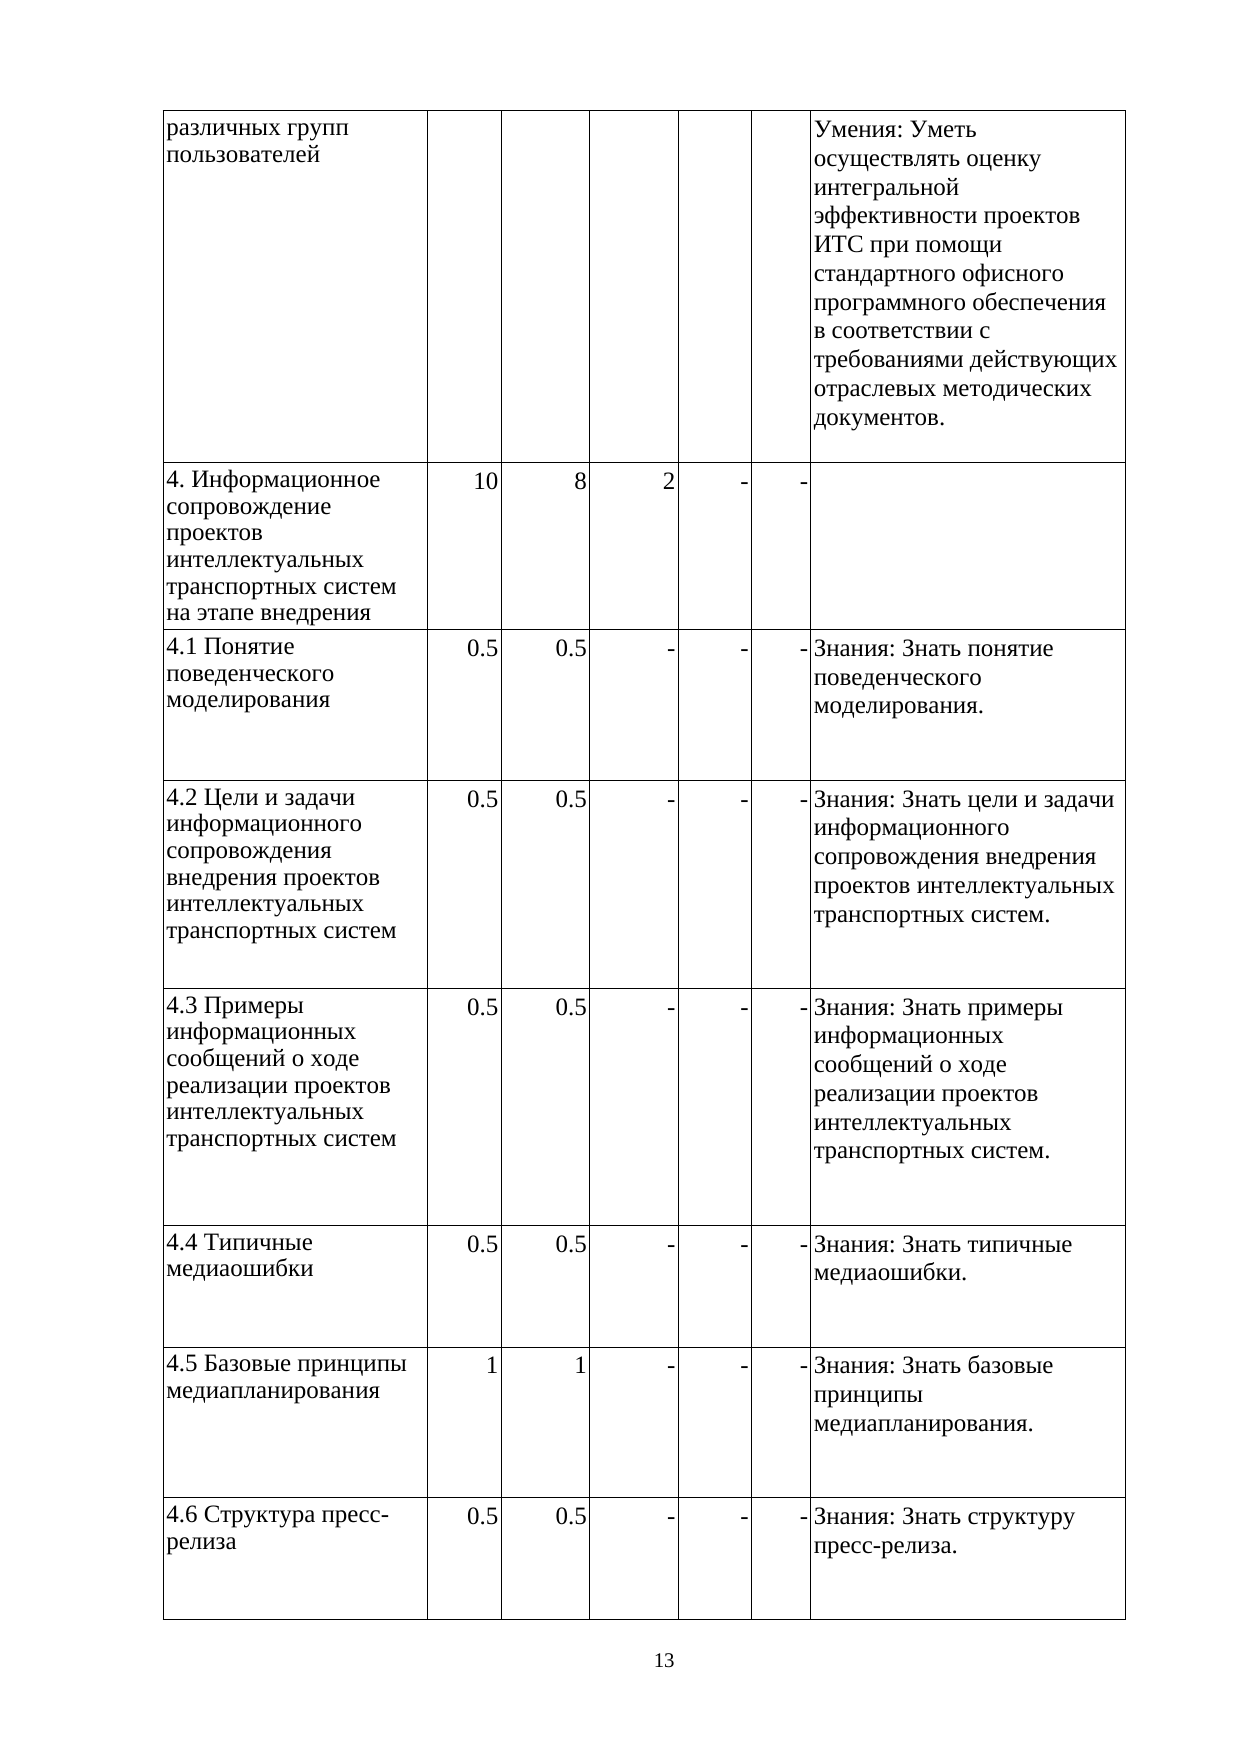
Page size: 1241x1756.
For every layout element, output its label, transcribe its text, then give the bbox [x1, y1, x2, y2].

table_cell - [590, 989, 678, 1225]
table_cell - [679, 1498, 751, 1619]
table_cell 0.5 [502, 630, 589, 780]
table_cell - [752, 1348, 810, 1497]
table_cell 0.5 [502, 989, 589, 1225]
table_cell - [679, 989, 751, 1225]
table_cell 7 [428, 111, 501, 462]
table_cell 1 [502, 1348, 589, 1497]
table_cell 0.5 [428, 1498, 501, 1619]
table_cell - [679, 1226, 751, 1347]
table_cell - [590, 781, 678, 988]
table_cell 4.2 Цели и задачи информационного сопровождения внедрения проектов интеллектуальных транспортных систем [164, 781, 427, 988]
table_cell Знания: Знать базовые принципы медиапланирования. [811, 1348, 1125, 1497]
table_cell [811, 463, 1125, 629]
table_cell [164, 111, 427, 462]
table_cell 0.5 [428, 781, 501, 988]
table_cell 8 [502, 463, 589, 629]
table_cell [811, 111, 1125, 462]
table_cell - [590, 1226, 678, 1347]
table_cell 1 [428, 1348, 501, 1497]
table_cell 6 [590, 111, 678, 462]
table_cell 4.3 Примеры информационных сообщений о ходе реализации проектов интеллектуальных транспортных систем [164, 989, 427, 1225]
table_cell - [590, 630, 678, 780]
table_cell - [679, 111, 751, 462]
table_cell - [752, 630, 810, 780]
table_cell 0.5 [502, 1226, 589, 1347]
table_cell - [752, 1498, 810, 1619]
table_cell 2 [590, 463, 678, 629]
table_cell - [590, 1498, 678, 1619]
table_cell Знания: Знать понятие поведенческого моделирования. [811, 630, 1125, 780]
table_cell Знания: Знать цели и задачи информационного сопровождения внедрения проектов интеллектуальных транспортных систем. [811, 781, 1125, 988]
table_cell 4.5 Базовые принципы медиапланирования [164, 1348, 427, 1497]
table_cell - [679, 781, 751, 988]
table_cell 0.5 [502, 1498, 589, 1619]
table_cell - [752, 781, 810, 988]
table_cell - [679, 463, 751, 629]
table_cell 0.5 [502, 781, 589, 988]
table_cell 4. Информационное сопровождение проектов интеллектуальных транспортных систем на этапе внедрения [164, 463, 427, 629]
table_cell - [752, 989, 810, 1225]
table_cell 0.5 [428, 630, 501, 780]
table_cell Знания: Знать примеры информационных сообщений о ходе реализации проектов интеллектуальных транспортных систем. [811, 989, 1125, 1225]
table_cell 4.4 Типичные медиаошибки [164, 1226, 427, 1347]
table_cell 0.5 [428, 1226, 501, 1347]
table_cell - [679, 1348, 751, 1497]
table_cell 10 [428, 463, 501, 629]
table_cell - [590, 1348, 678, 1497]
table_cell 0.5 [428, 989, 501, 1225]
table_cell - [679, 630, 751, 780]
table_cell 4.6 Структура пресс-релиза [164, 1498, 427, 1619]
table_cell - [752, 1226, 810, 1347]
table_cell Знания: Знать типичные медиаошибки. [811, 1226, 1125, 1347]
table_cell - [752, 463, 810, 629]
table_cell - [752, 111, 810, 462]
table_cell Знания: Знать структуру пресс-релиза. [811, 1498, 1125, 1619]
table_cell 1 [502, 111, 589, 462]
table_cell 4.1 Понятие поведенческого моделирования [164, 630, 427, 780]
